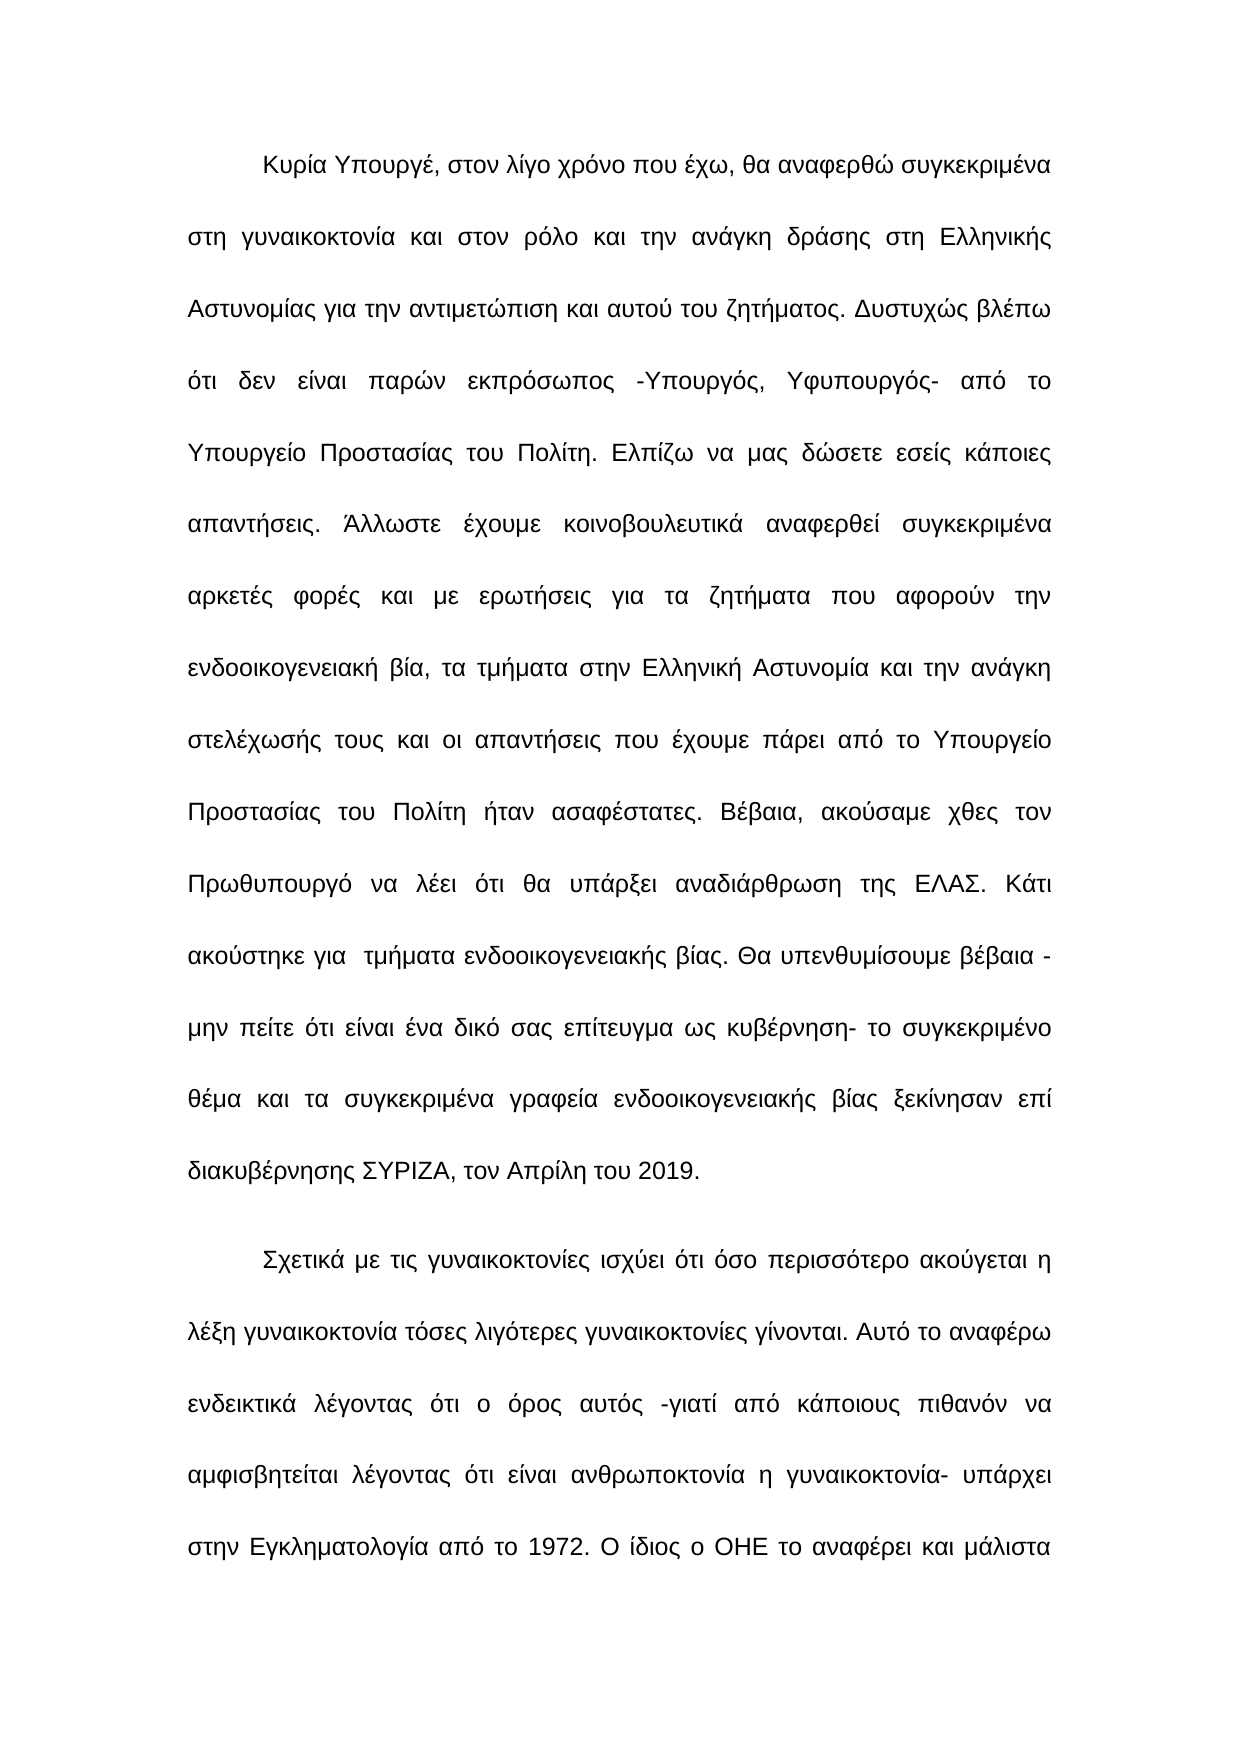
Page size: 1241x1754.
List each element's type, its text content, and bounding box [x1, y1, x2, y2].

text Κυρία Υπουργέ, στον λίγο χρόνο που έχω, θα αναφερθώ συγκεκριμένα στη γυναικοκτονία και στον ρόλο και την ανάγκη δράσης στη Ελληνικής Αστυνομίας για την αντιμετώπιση και αυτού του ζητήματος. Δυστυχώς βλέπω ότι δεν είναι παρών εκπρόσωπος -Υπουργός, Υφυπουργός- από το Υπουργείο Προστασίας του Πολίτη. Ελπίζω να μας δώσετε εσείς κάποιες απαντήσεις. Άλλωστε έχουμε κοινοβουλευτικά αναφερθεί συγκεκριμένα αρκετές φορές και με ερωτήσεις για τα ζητήματα που αφορούν την ενδοοικογενειακή βία, τα τμήματα στην Ελληνική Αστυνομία και την ανάγκη στελέχωσής τους και οι απαντήσεις που έχουμε πάρει από το Υπουργείο Προστασίας του Πολίτη ήταν ασαφέστατες. Βέβαια, ακούσαμε χθες τον Πρωθυπουργό να λέει ότι θα υπάρξει αναδιάρθρωση της ΕΛΑΣ. Κάτι ακούστηκε για τμήματα ενδοοικογενειακής βίας. Θα υπενθυμίσουμε βέβαια -μην πείτε ότι είναι ένα δικό σας επίτευγμα ως κυβέρνηση- το συγκεκριμένο θέμα και τα συγκεκριμένα γραφεία ενδοοικογενειακής βίας ξεκίνησαν επί διακυβέρνησης ΣΥΡΙΖΑ, τον Απρίλη του 2019. [187, 150, 1053, 1185]
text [187, 1245, 1053, 1561]
